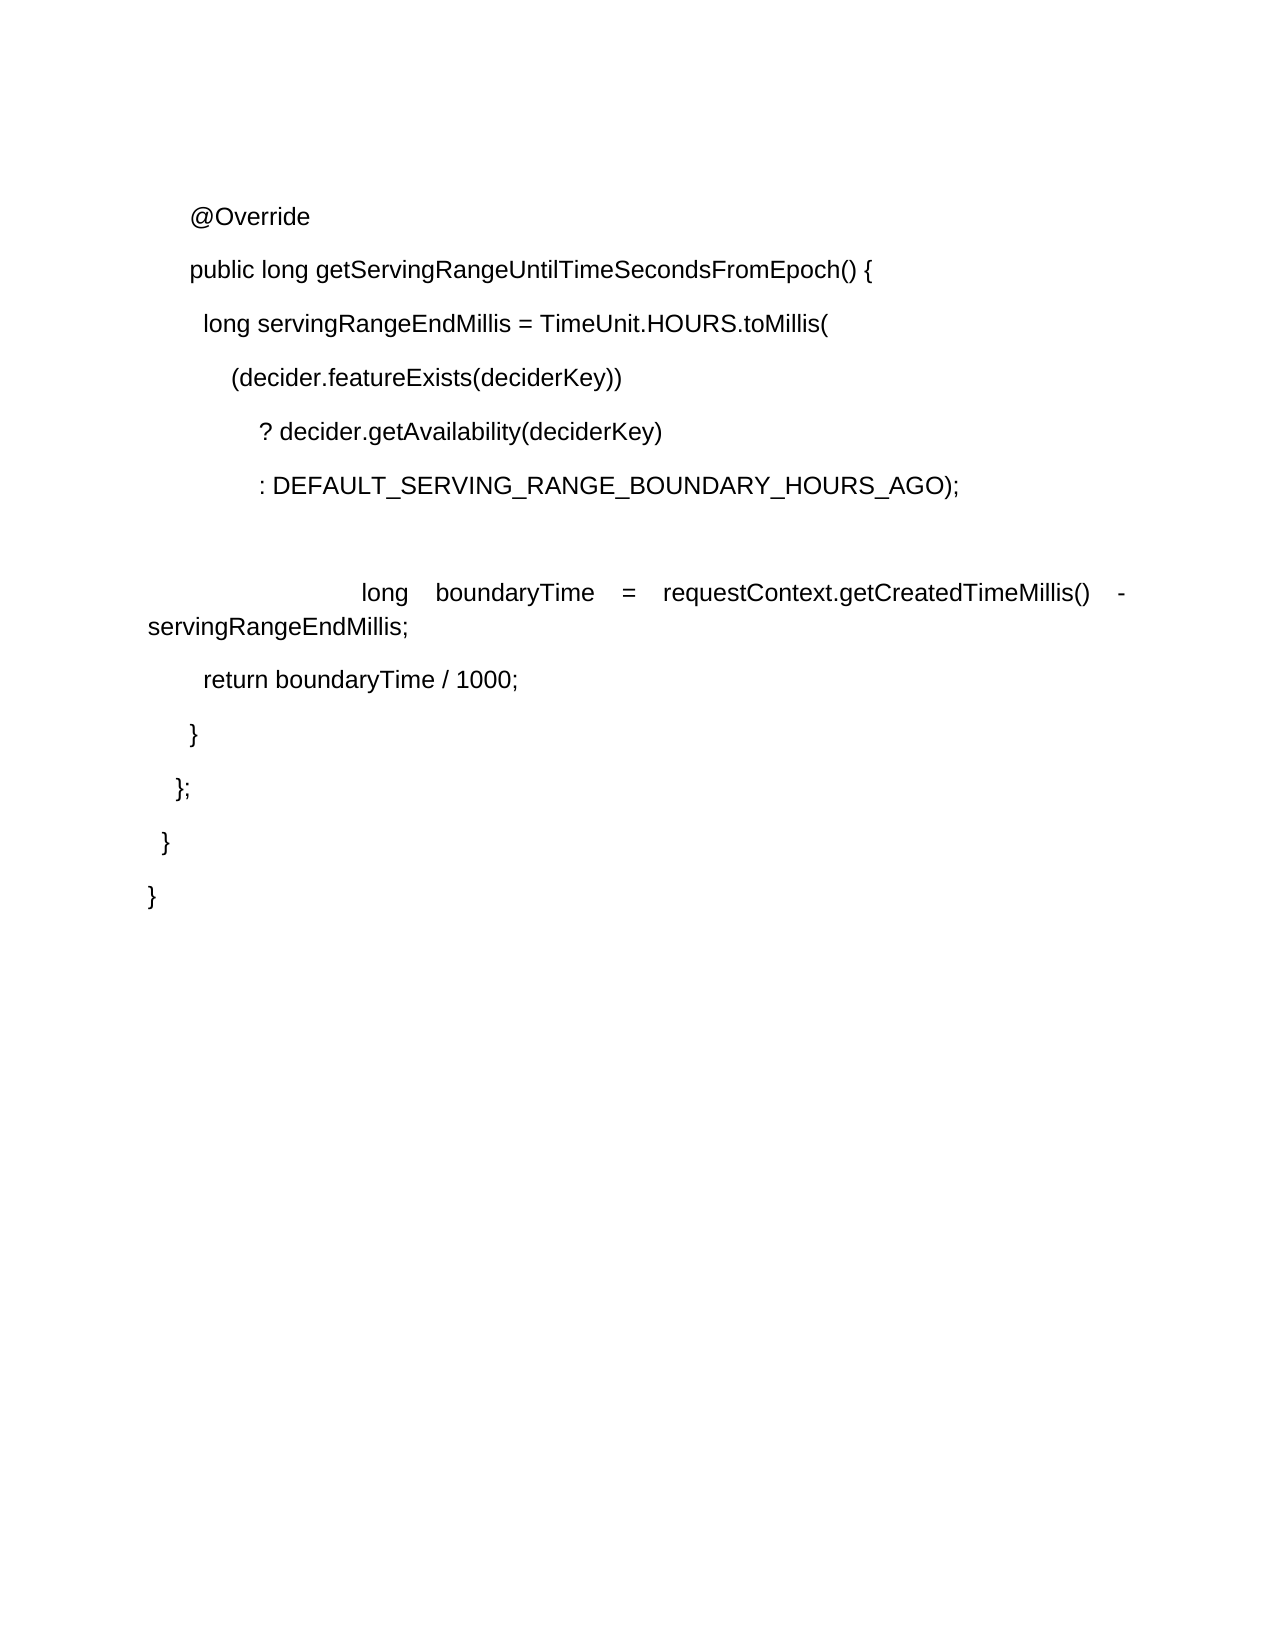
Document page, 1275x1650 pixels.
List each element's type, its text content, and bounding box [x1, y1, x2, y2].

text (decider.featureExists(deciderKey)) [148, 363, 1127, 392]
text @Override [148, 201, 1127, 230]
text } [148, 719, 1127, 748]
text } [148, 827, 1127, 856]
text long boundaryTime = requestContext.getCreatedTimeMillis() - servingRangeEndMillis; [148, 578, 1127, 640]
text }; [148, 773, 1127, 802]
text public long getServingRangeUntilTimeSecondsFromEpoch() { [148, 255, 1127, 284]
text : DEFAULT_SERVING_RANGE_BOUNDARY_HOURS_AGO); [148, 471, 1127, 499]
text return boundaryTime / 1000; [148, 665, 1127, 694]
text long servingRangeEndMillis = TimeUnit.HOURS.toMillis( [148, 309, 1127, 338]
text ? decider.getAvailability(deciderKey) [148, 417, 1127, 446]
text } [148, 881, 1127, 909]
